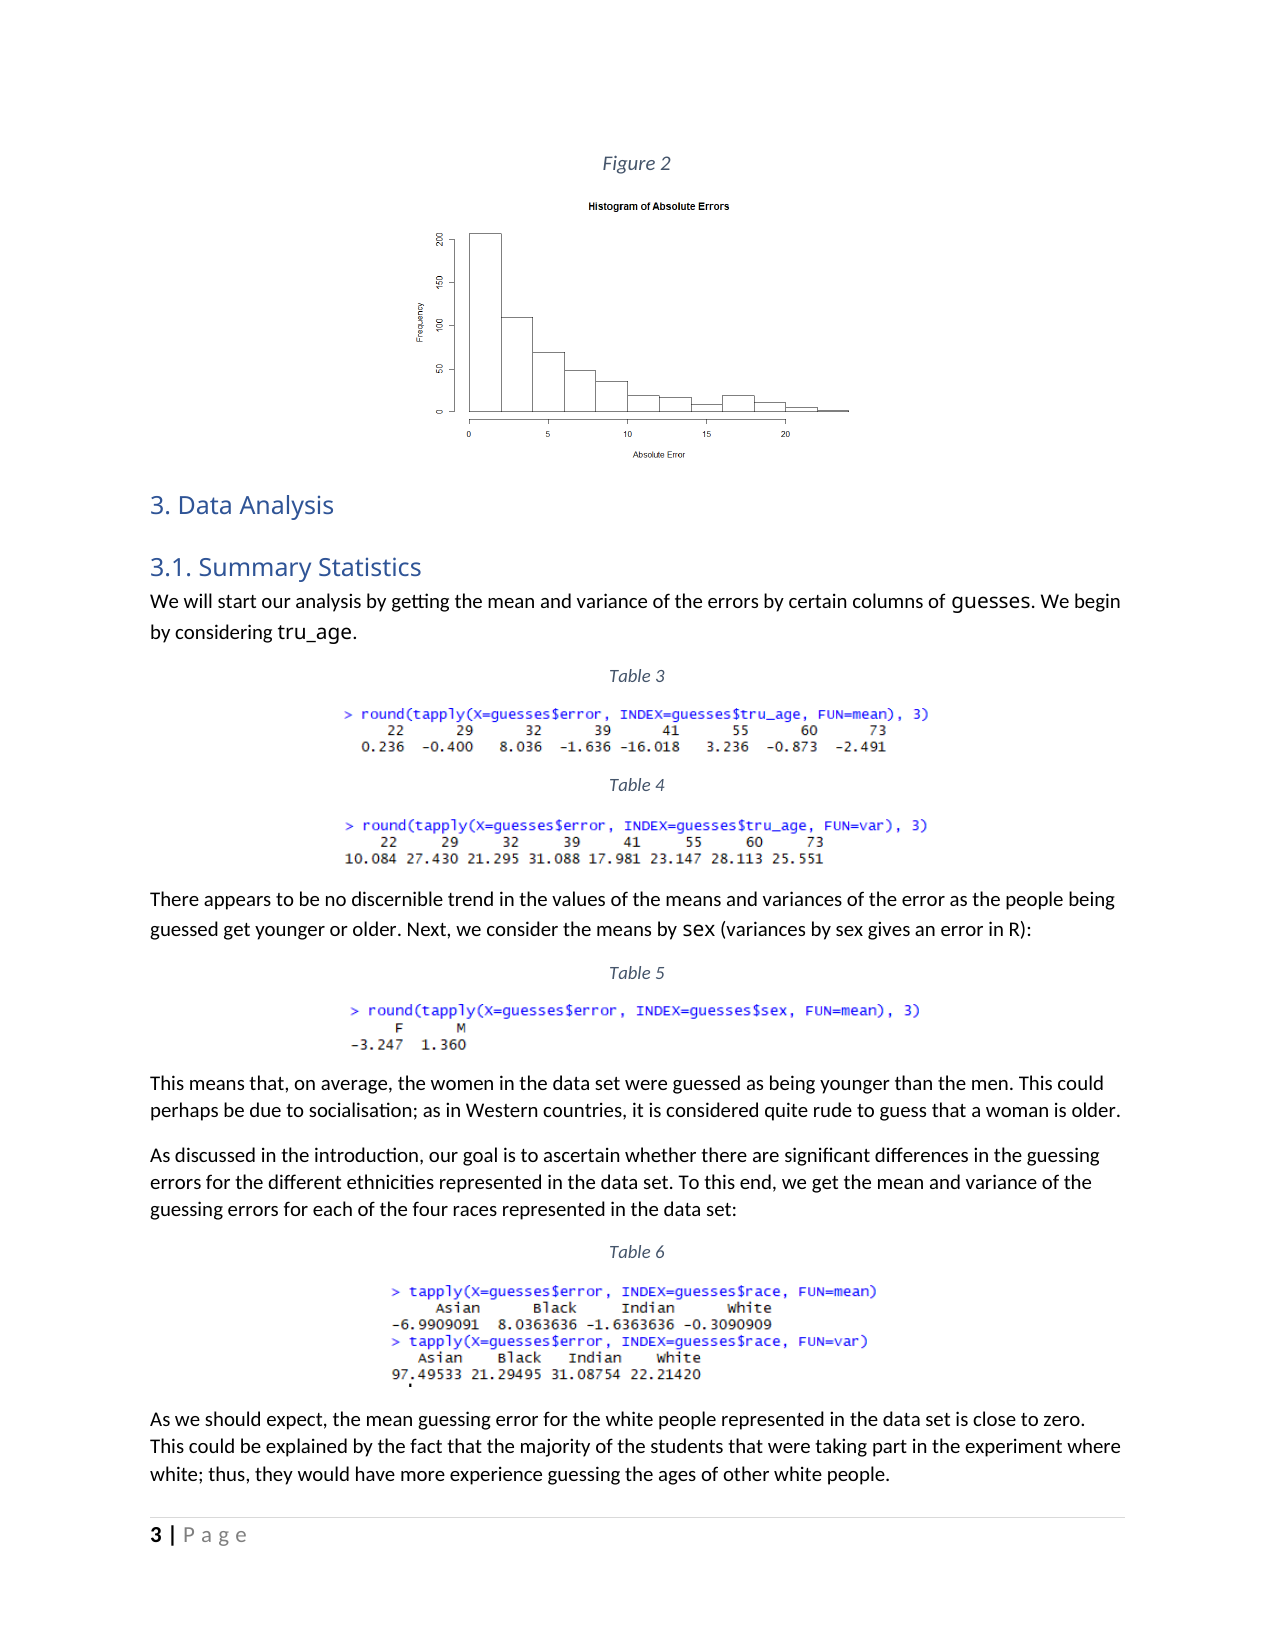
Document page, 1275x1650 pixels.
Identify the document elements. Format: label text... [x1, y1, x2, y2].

text Table 4 [150, 773, 1125, 796]
text Table 3 [150, 664, 1125, 687]
text Figure 2 [150, 150, 1125, 175]
text As discussed in the introduction, our goal is to ascertain whether there are significant differences in the guessing errors for the different ethnicities represented in the data set. To this end, we get the mean and variance of the guessing errors for each of the four races represented in the data set: [150, 1142, 1125, 1222]
text Table 6 [150, 1241, 1125, 1263]
picture [386, 1284, 889, 1387]
text There appears to be no discernible trend in the values of the means and variances of the error as the people being guessed get younger or older. Next, we consider the means by sex (variances by sex gives an error in R): [150, 886, 1125, 942]
text This means that, on average, the women in the data set were guessed as being younger than the men. This could perhaps be due to socialisation; as in Western countries, it is considered quite rude to guess that a woman is older. [150, 1070, 1125, 1123]
picture [341, 817, 934, 868]
subtitle 3. Data Analysis [150, 488, 1125, 522]
text We will start our analysis by getting the mean and variance of the errors by certain columns of guesses. We begin by considering tru_age. [150, 586, 1125, 646]
picture [342, 708, 933, 755]
text Table 5 [150, 961, 1125, 984]
subtitle 3.1. Summary Statistics [150, 550, 1125, 584]
picture [415, 196, 860, 461]
picture [346, 1004, 929, 1052]
